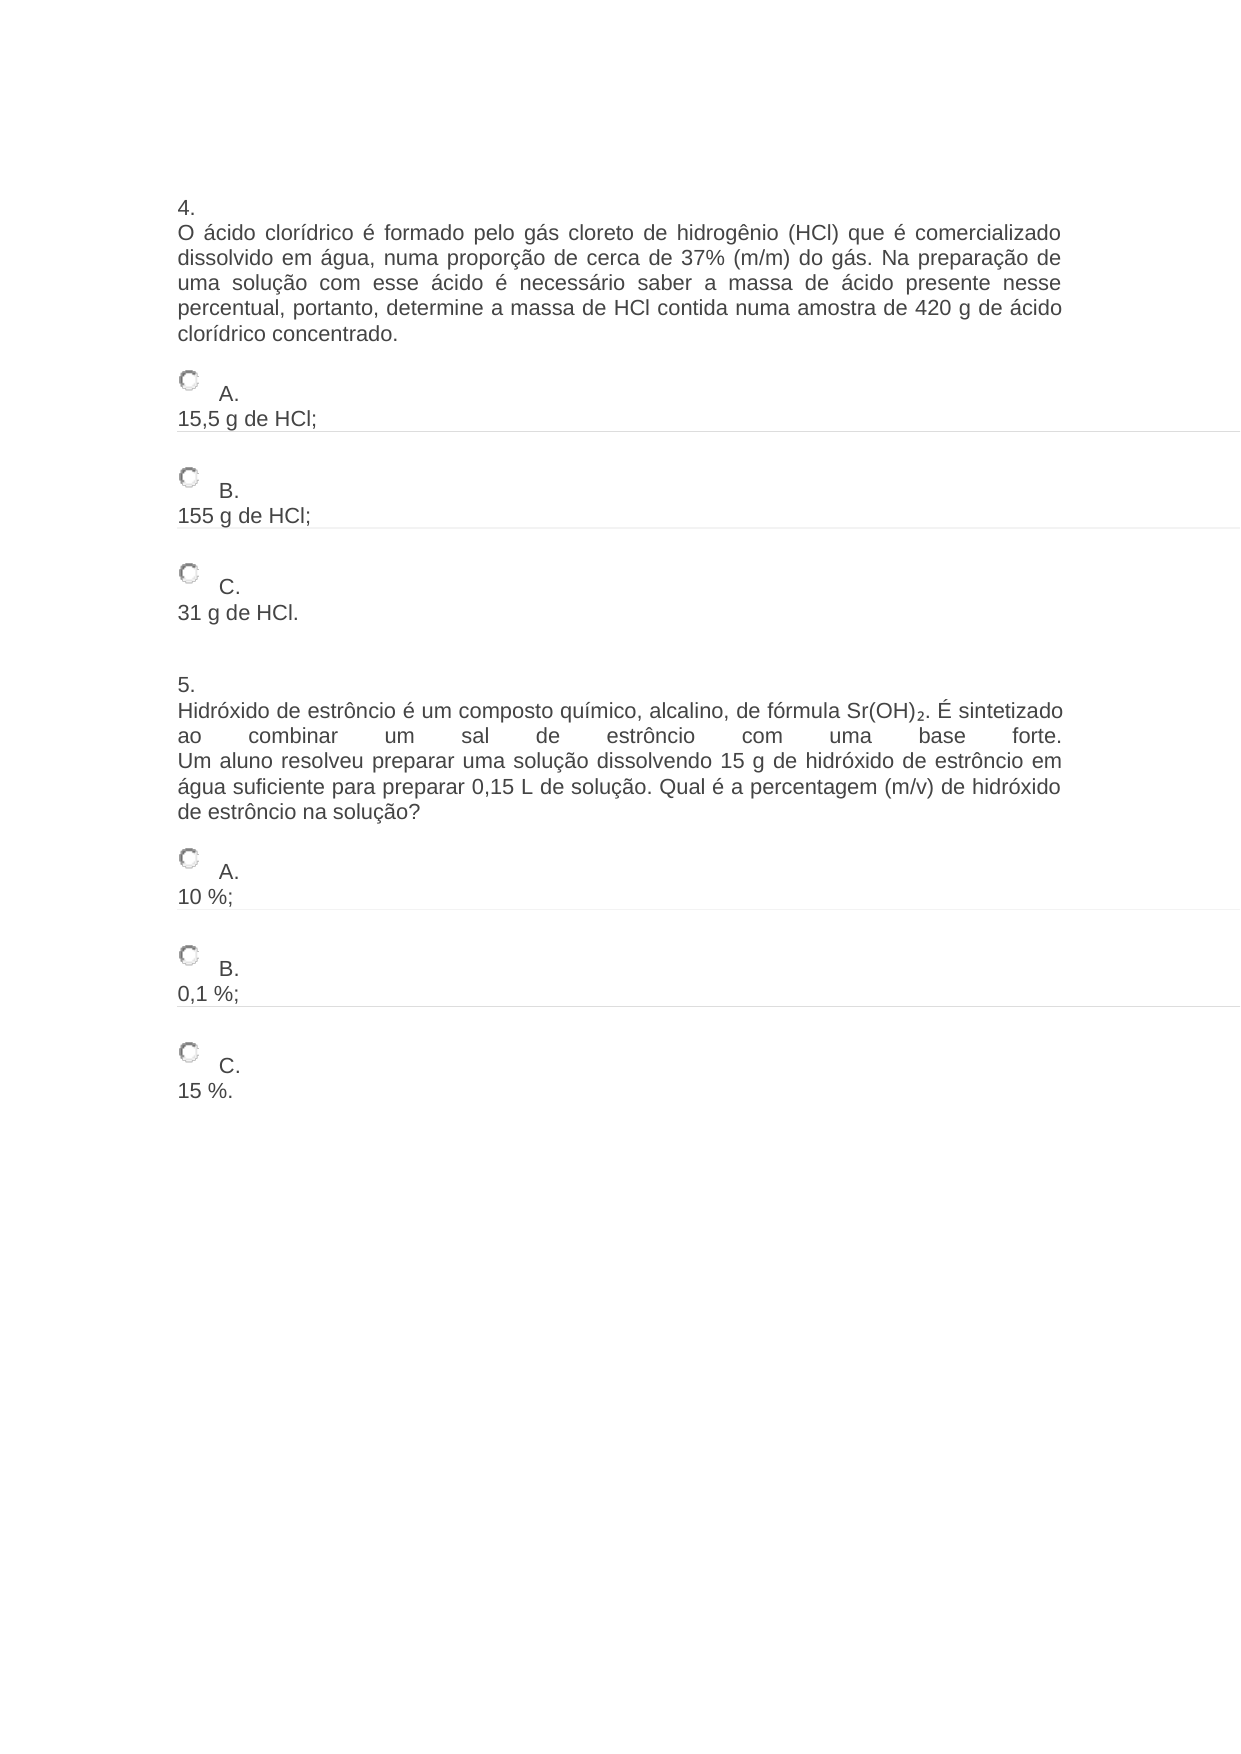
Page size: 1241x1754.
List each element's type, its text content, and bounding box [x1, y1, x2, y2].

text 0,1 %; [177, 981, 1063, 1006]
text A. [177, 362, 1063, 406]
text 155 g de HCl; [177, 503, 1063, 527]
text C. [177, 556, 1063, 599]
text 31 g de HCl. [177, 599, 1063, 625]
text B. [177, 937, 1063, 981]
text C. [177, 1034, 1063, 1078]
text 4. [177, 194, 1063, 220]
text A. [177, 841, 1063, 884]
text O ácido clorídrico é formado pelo gás cloreto de hidrogênio (HCl) que é comercializado dissolvido em água, numa proporção de cerca de 37% (m/m) do gás. Na preparação de uma solução com esse ácido é necessário saber a massa de ácido presente nesse percentual, portanto, determine a massa de HCl contida numa amostra de 420 g de ácido clorídrico concentrado. [177, 220, 1063, 346]
text 15 %. [177, 1078, 1063, 1103]
text B. [177, 459, 1063, 503]
text 5. [177, 672, 1063, 697]
text Hidróxido de estrôncio é um composto químico, alcalino, de fórmula Sr(OH)₂. É sintetizado ao combinar um sal de estrôncio com uma base forte. Um aluno resolveu preparar uma solução dissolvendo 15 g de hidróxido de estrôncio em água suficiente para preparar 0,15 L de solução. Qual é a percentagem (m/v) de hidróxido de estrôncio na solução? [177, 697, 1063, 824]
text 15,5 g de HCl; [177, 406, 1063, 431]
text 10 %; [177, 884, 1063, 909]
